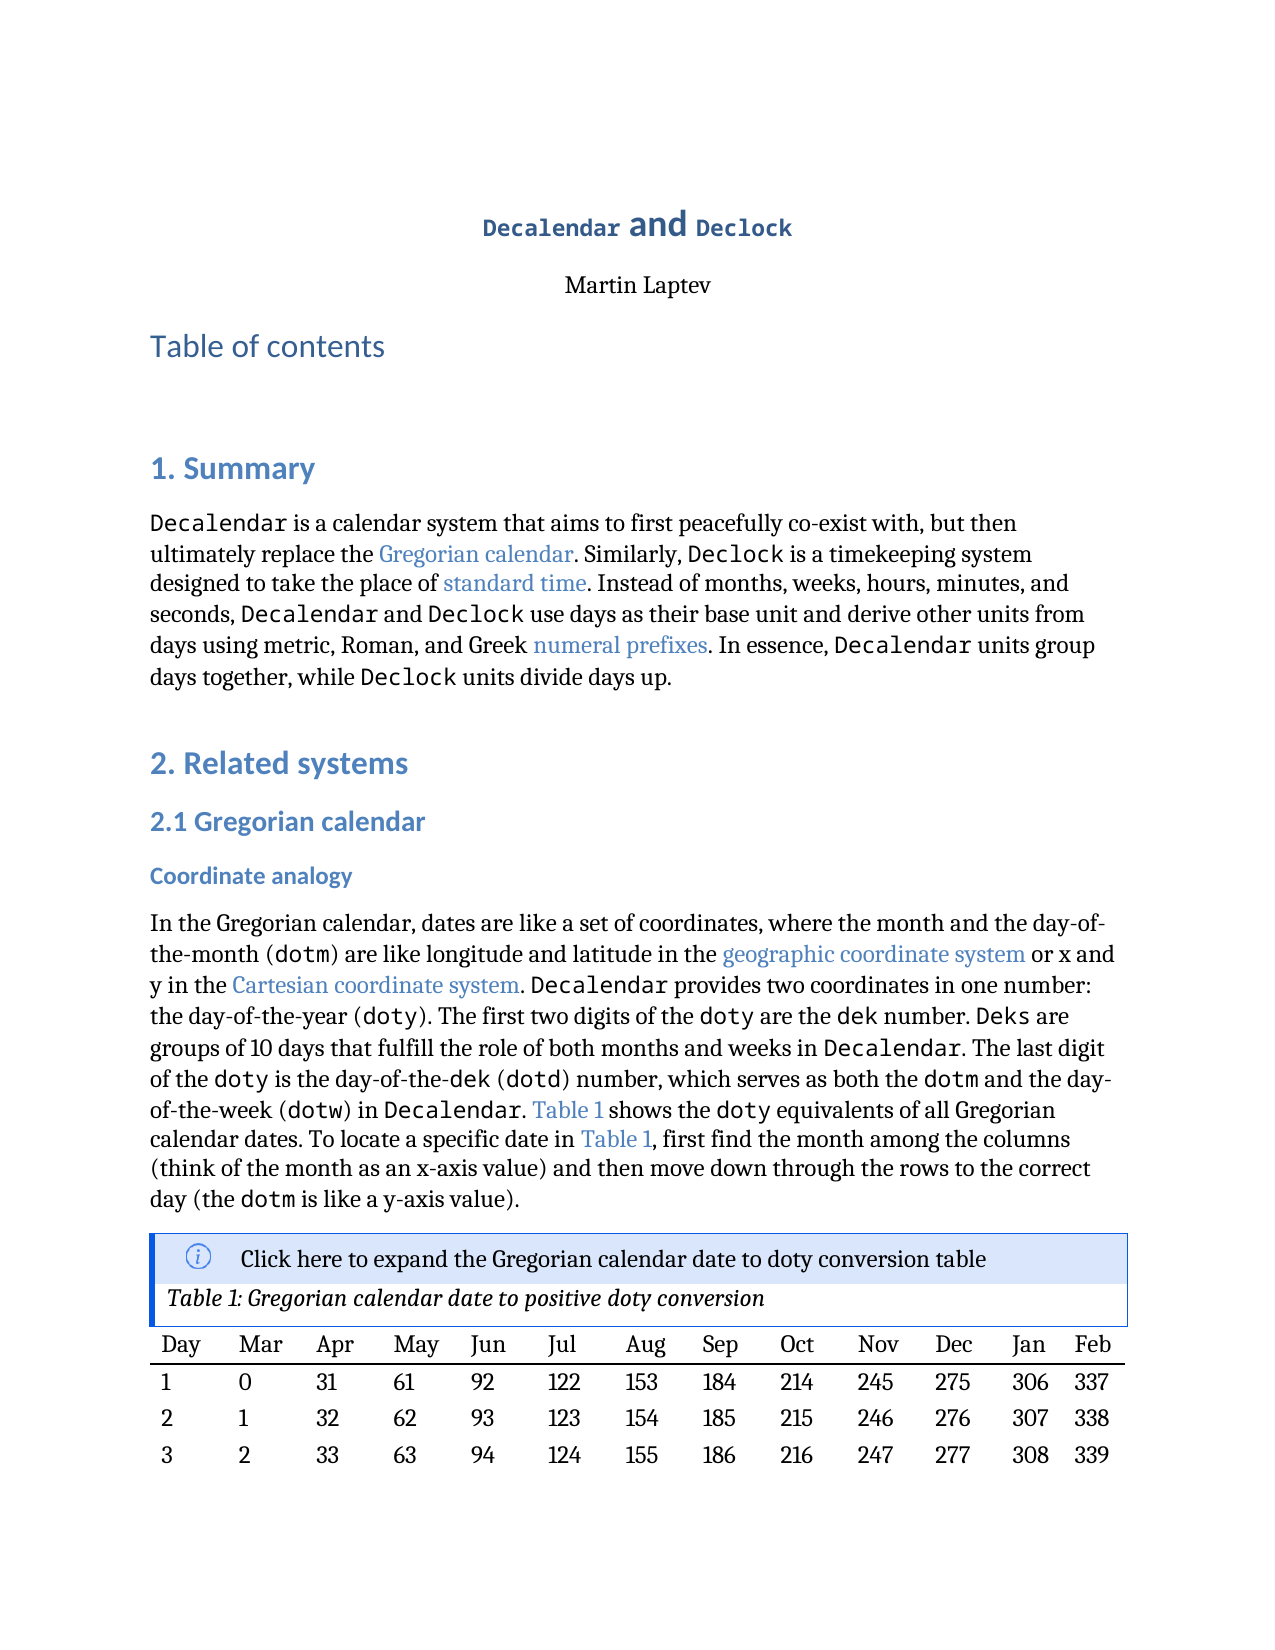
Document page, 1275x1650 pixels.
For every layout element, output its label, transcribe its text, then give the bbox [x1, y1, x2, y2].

subtitle 2.1 Gregorian calendar [150, 803, 1125, 839]
subtitle Coordinate analogy [150, 860, 1125, 890]
picture [186, 1243, 211, 1269]
subtitle 2. Related systems [150, 742, 1125, 782]
text Decalendar is a calendar system that aims to first peacefully co-exist with, but then ultimately replace the Gregorian calendar. Similarly, Declock is a timekeeping system designed to take the place of standard time. Instead of months, weeks, hours, minutes, and seconds, Decalendar and Declock use days as their base unit and derive other units from days using metric, Roman, and Greek numeral prefixes. In essence, Decalendar units group days together, while Declock units divide days up. [150, 507, 1125, 692]
title Decalendar and Declock [150, 200, 1125, 246]
text In the Gregorian calendar, dates are like a set of coordinates, where the month and the day-of-the-month (dotm) are like longitude and latitude in the geographic coordinate system or x and y in the Cartesian coordinate system. Decalendar provides two coordinates in one number: the day-of-the-year (doty). The first two digits of the doty are the dek number. Deks are groups of 10 days that fulfill the role of both months and weeks in Decalendar. The last digit of the doty is the day-of-the-dek (dotd) number, which serves as both the dotm and the day-of-the-week (dotw) in Decalendar. Table 1 shows the doty equivalents of all Gregorian calendar dates. To locate a specific date in Table 1, first find the month among the columns (think of the month as an x-axis value) and then move down through the rows to the correct day (the dotm is like a y-axis value). [150, 909, 1125, 1214]
table_header Click here to expand the Gregorian calendar date to doty conversion table [155, 1234, 1127, 1284]
subtitle 1. Summary [150, 447, 1125, 488]
text Martin Laptev [150, 271, 1125, 299]
